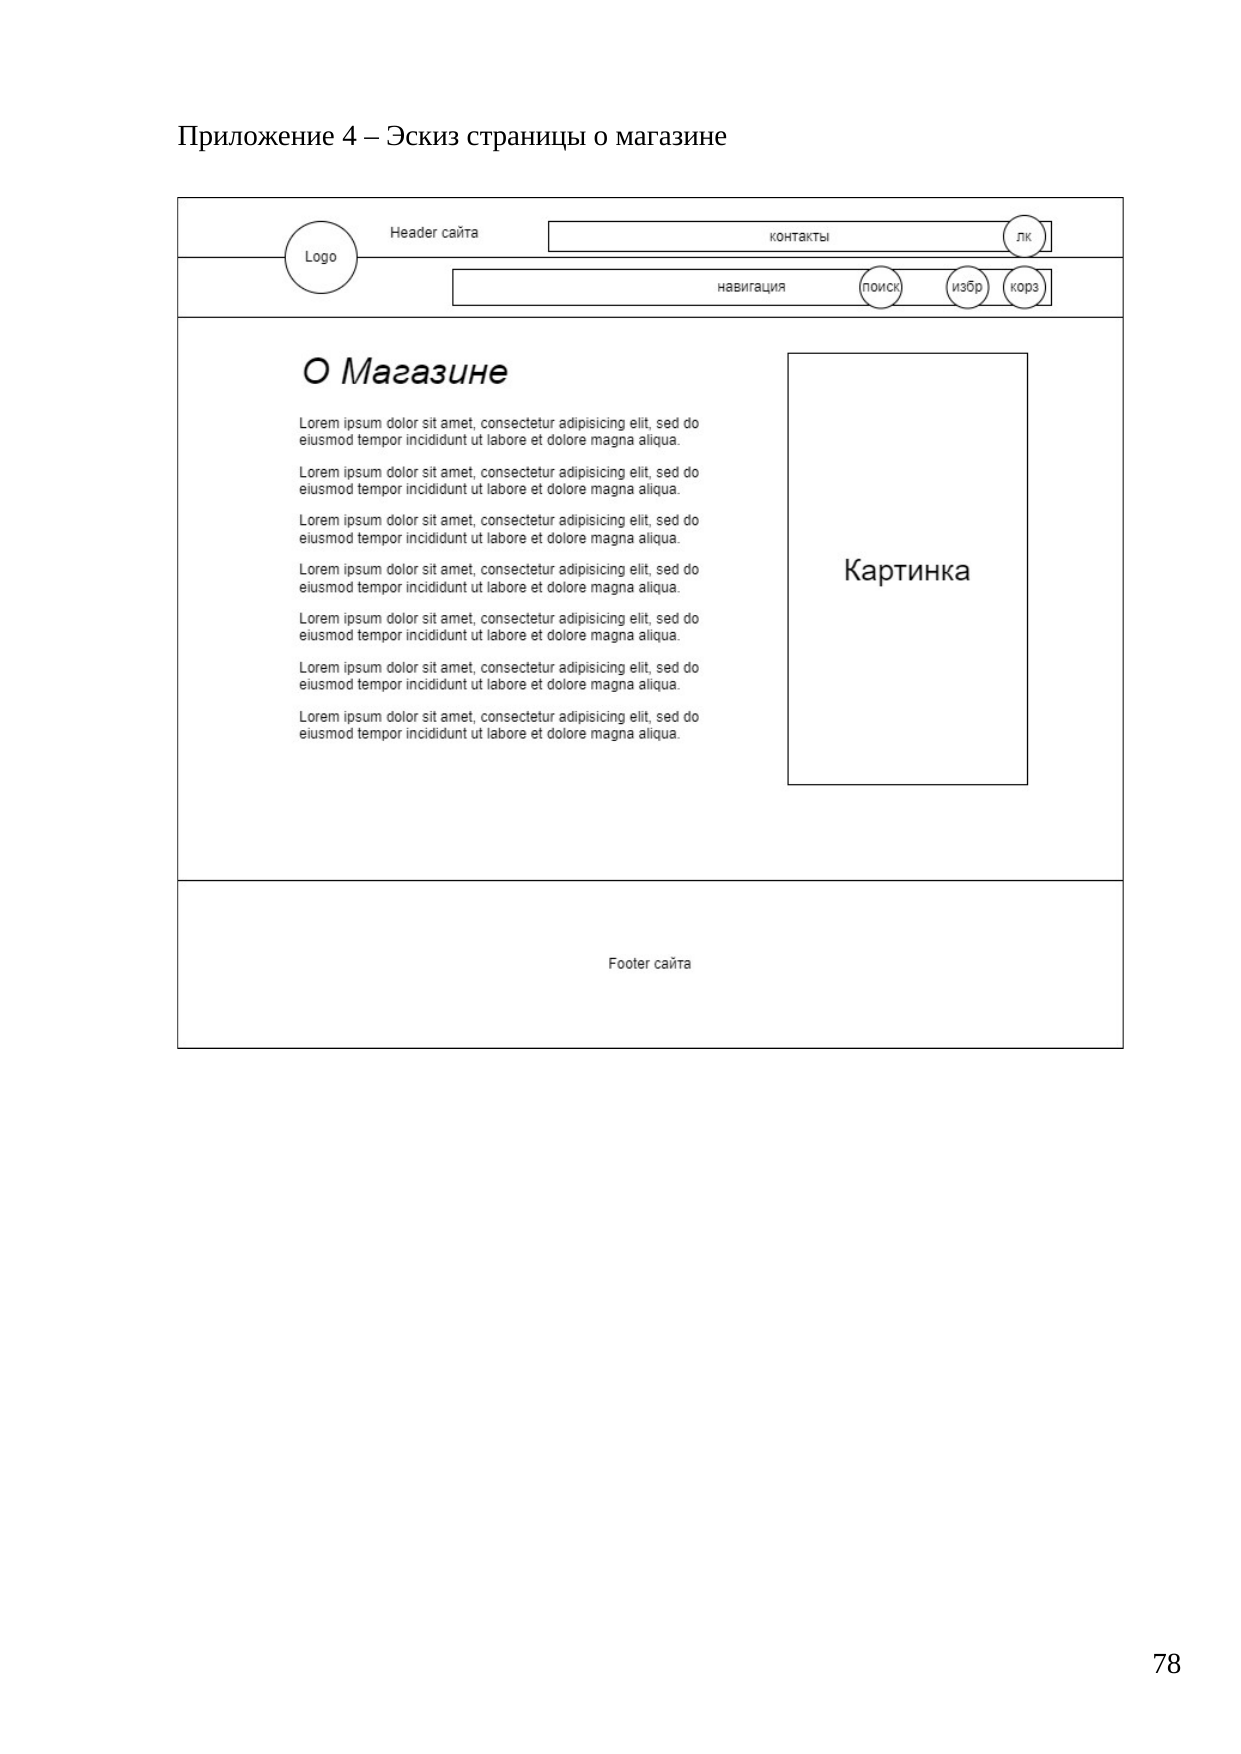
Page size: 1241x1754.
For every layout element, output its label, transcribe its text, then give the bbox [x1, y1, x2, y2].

text Приложение 4 – Эскиз страницы о магазине [177, 118, 1181, 152]
picture [177, 197, 1124, 1049]
